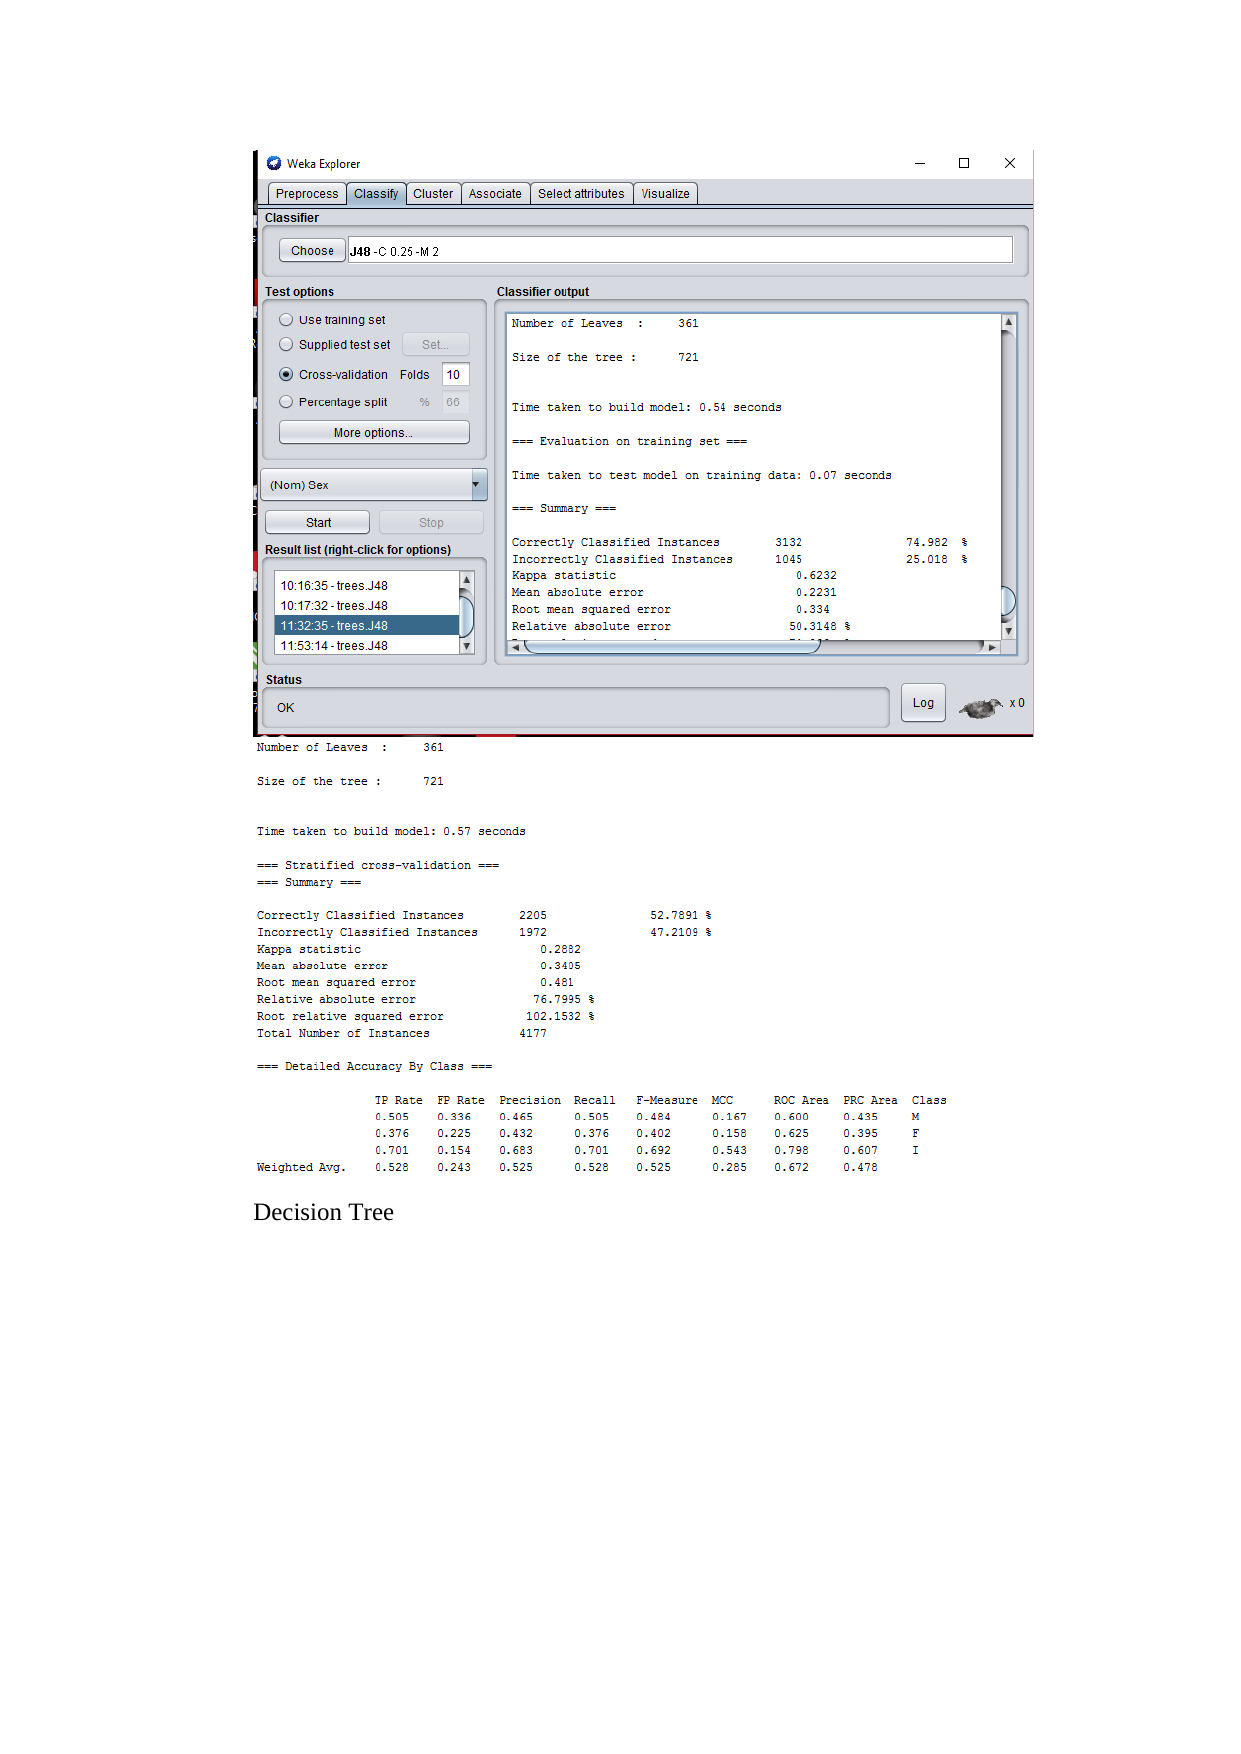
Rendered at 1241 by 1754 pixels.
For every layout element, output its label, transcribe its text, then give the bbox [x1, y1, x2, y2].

list Decision Tree [253, 1197, 1090, 1226]
picture [253, 739, 950, 1196]
picture [253, 150, 1034, 737]
